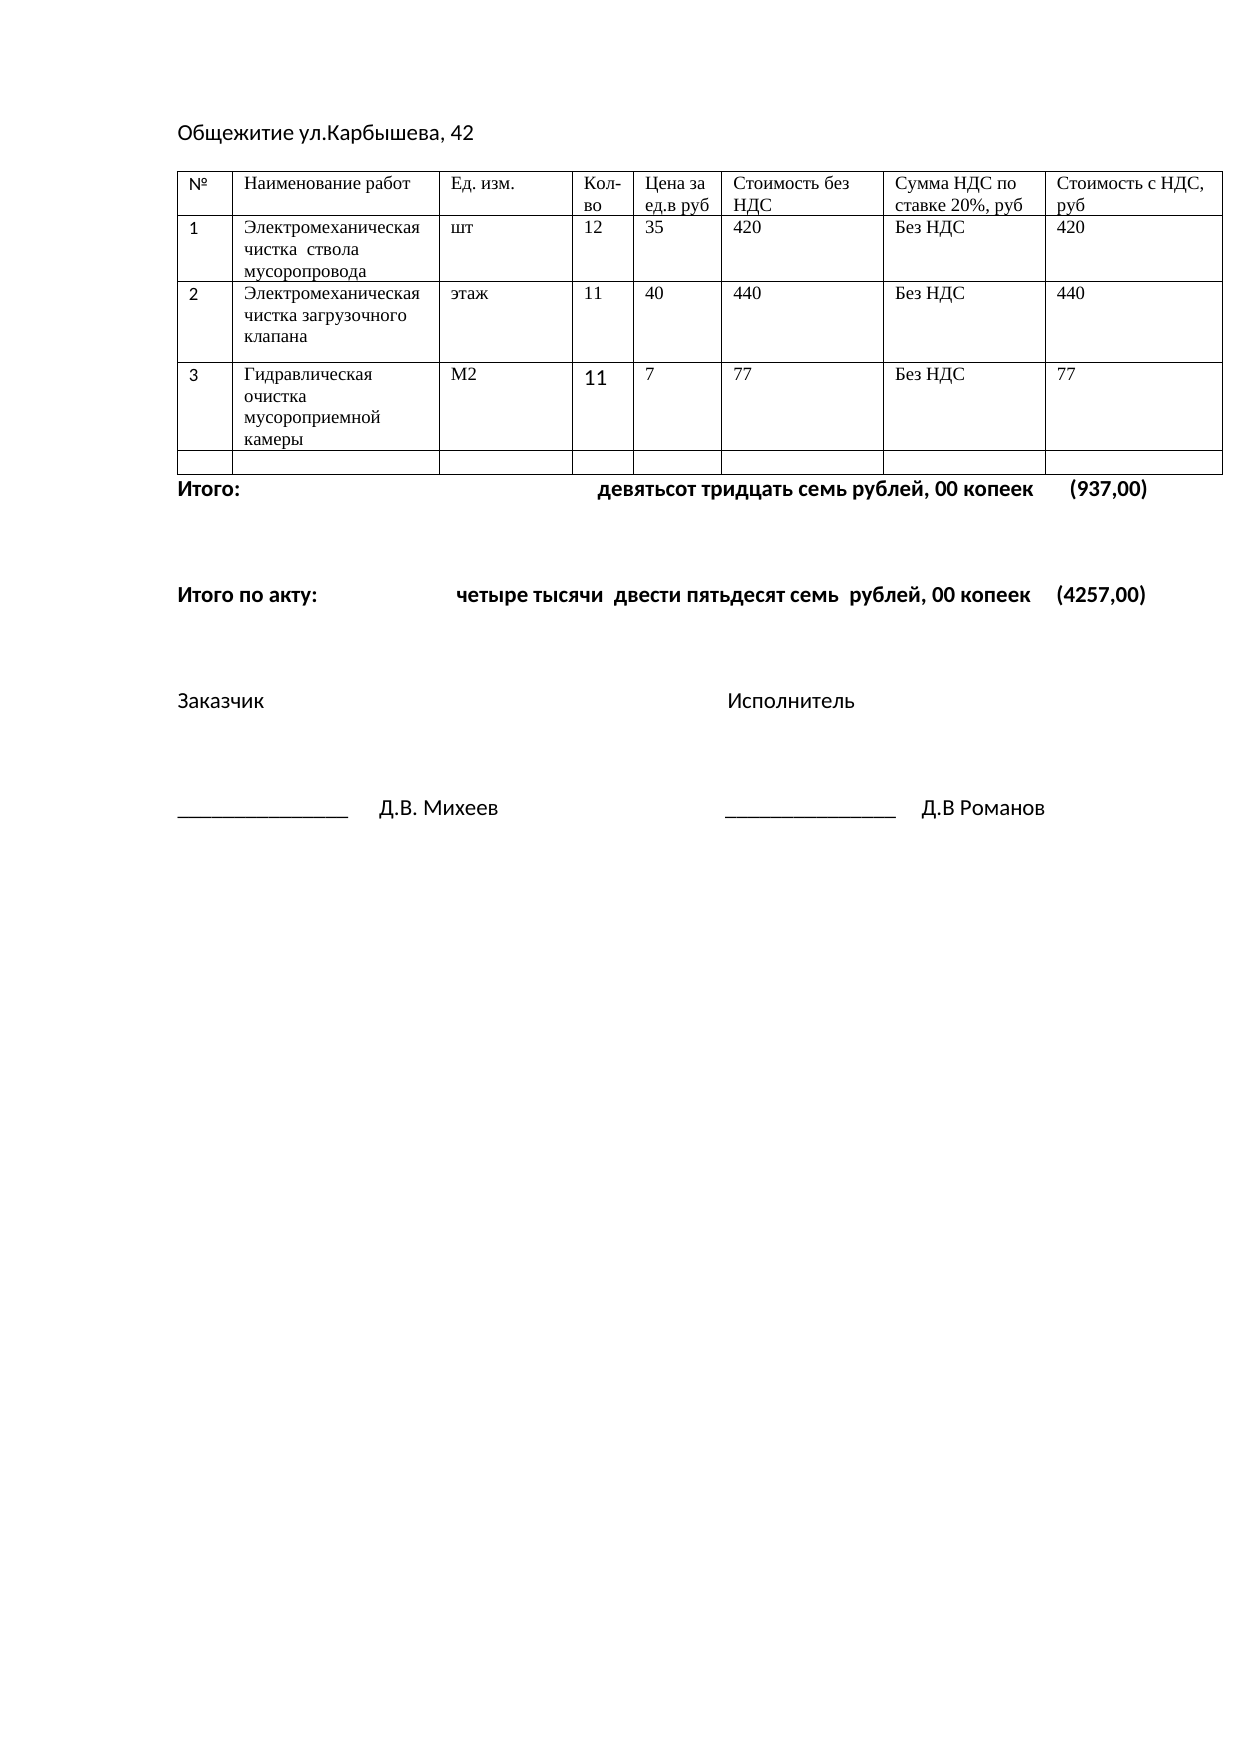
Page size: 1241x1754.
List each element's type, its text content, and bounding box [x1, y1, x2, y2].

table_cell шт [440, 216, 572, 281]
text Заказчик Исполнитель [177, 687, 1152, 715]
table_header Кол-во [573, 172, 633, 215]
table_header Сумма НДС по ставке 20%, руб [884, 172, 1045, 215]
table_cell Гидравлическая очистка мусороприемной камеры [233, 363, 439, 449]
text Итого по акту: четыре тысячи двести пятьдесят семь рублей, 00 копеек (4257,00) [177, 581, 1152, 609]
table_cell 12 [573, 216, 633, 281]
table_cell М2 [440, 363, 572, 449]
table_cell этаж [440, 282, 572, 362]
text _______________ Д.В. Михеев _______________ Д.В Романов [177, 793, 1152, 821]
table_cell Без НДС [884, 216, 1045, 281]
table_header Стоимость с НДС, руб [1046, 172, 1222, 215]
table_header Стоимость без НДС [722, 172, 883, 215]
table_cell 3 [178, 363, 232, 449]
table_cell Электромеханическая чистка загрузочного клапана [233, 282, 439, 362]
table_cell [1046, 451, 1222, 473]
table_cell 440 [1046, 282, 1222, 362]
table_cell [884, 451, 1045, 473]
table_cell Без НДС [884, 363, 1045, 449]
table_cell 77 [722, 363, 883, 449]
table_cell [573, 451, 633, 473]
table_cell Без НДС [884, 282, 1045, 362]
table_cell 420 [1046, 216, 1222, 281]
table_cell [440, 451, 572, 473]
table_header Цена за ед.в руб [634, 172, 721, 215]
table_cell [722, 451, 883, 473]
table_cell 35 [634, 216, 721, 281]
table_header № [178, 172, 232, 215]
table_header Ед. изм. [440, 172, 572, 215]
table_cell 440 [722, 282, 883, 362]
table_cell 11 [573, 282, 633, 362]
text Итого: девятьсот тридцать семь рублей, 00 копеек (937,00) [177, 475, 1152, 503]
table_cell [233, 451, 439, 473]
table_cell 77 [1046, 363, 1222, 449]
table_cell 7 [634, 363, 721, 449]
table_cell Электромеханическая чистка ствола мусоропровода [233, 216, 439, 281]
table_cell 11 [573, 363, 633, 449]
table_cell 1 [178, 216, 232, 281]
table_header Наименование работ [233, 172, 439, 215]
table_cell [178, 451, 232, 473]
table_cell 40 [634, 282, 721, 362]
table_cell [634, 451, 721, 473]
table_cell 420 [722, 216, 883, 281]
table_cell 2 [178, 282, 232, 362]
text Общежитие ул.Карбышева, 42 [177, 118, 1152, 146]
